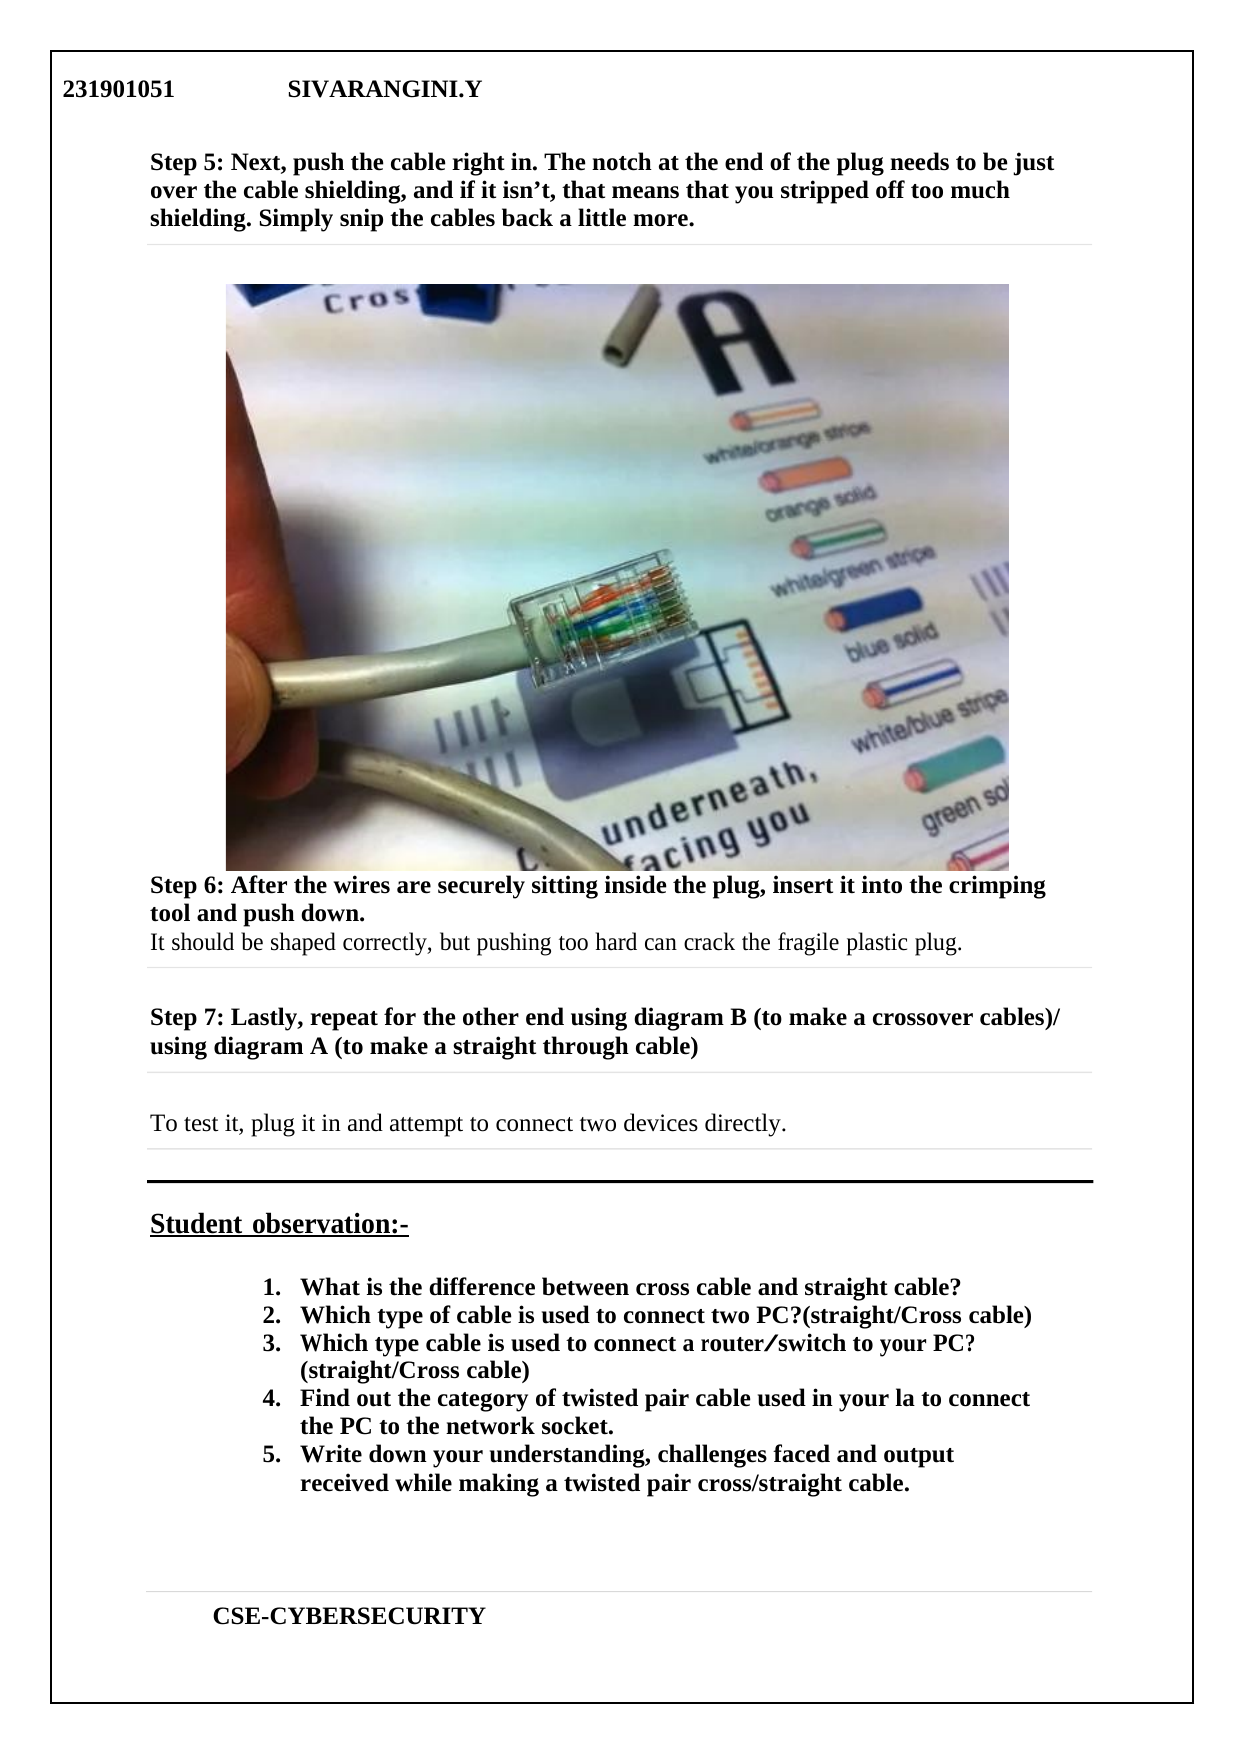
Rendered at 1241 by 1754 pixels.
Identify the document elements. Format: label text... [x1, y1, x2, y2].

text It should be shaped correctly, but pushing too hard can crack the fragile plastic plug. [150, 927, 1192, 955]
picture [225, 284, 1009, 871]
text To test it, plug it in and attempt to connect two devices directly. [150, 1108, 1192, 1137]
list Which type cable is used to connect a router/switch to your PC? (straight/Cross cable) [262, 1329, 979, 1384]
list Write down your understanding, challenges faced and output received while making a twisted pair cross/straight cable. [262, 1440, 1039, 1497]
subtitle Student observation:- [150, 1206, 1192, 1240]
list What is the difference between cross cable and straight cable? [262, 1272, 1192, 1301]
list Which type of cable is used to connect two PC?(straight/Cross cable) [262, 1301, 1192, 1329]
list Find out the category of twisted pair cable used in your la to connect the PC to the network socket. [262, 1385, 1064, 1440]
text Step 7: Lastly, repeat for the other end using diagram B (to make a crossover cables)/ using diagram A (to make a straight through cable) [150, 1003, 1079, 1059]
text Step 5: Next, push the cable right in. The notch at the end of the plug needs to be just over the cable shielding, and if it isn’t, that means that you stripped off too much shielding. Simply snip the cables back a little more. [150, 148, 1057, 232]
